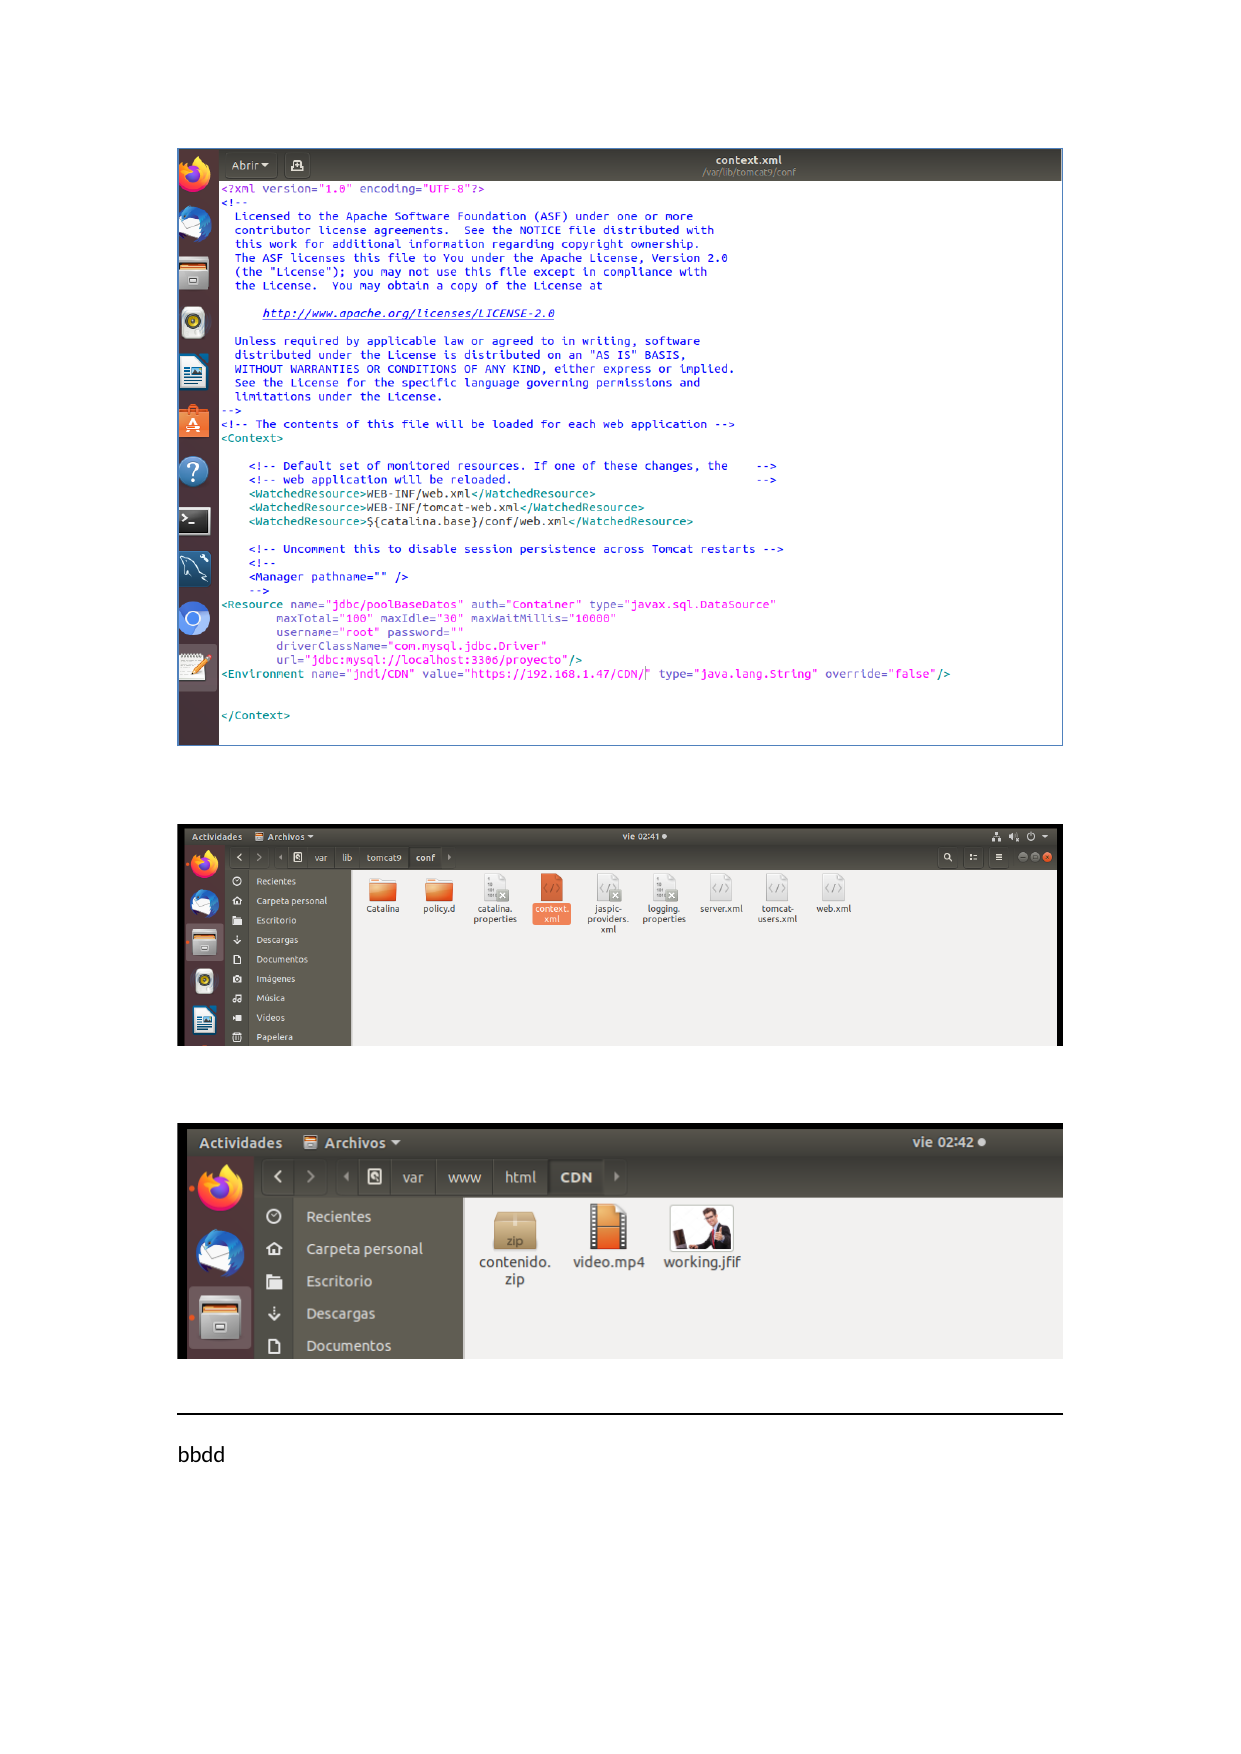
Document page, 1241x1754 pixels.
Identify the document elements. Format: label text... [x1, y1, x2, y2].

text bbdd [177, 1440, 1063, 1468]
picture [177, 1123, 1063, 1359]
picture [177, 824, 1063, 1046]
picture [179, 149, 1062, 745]
